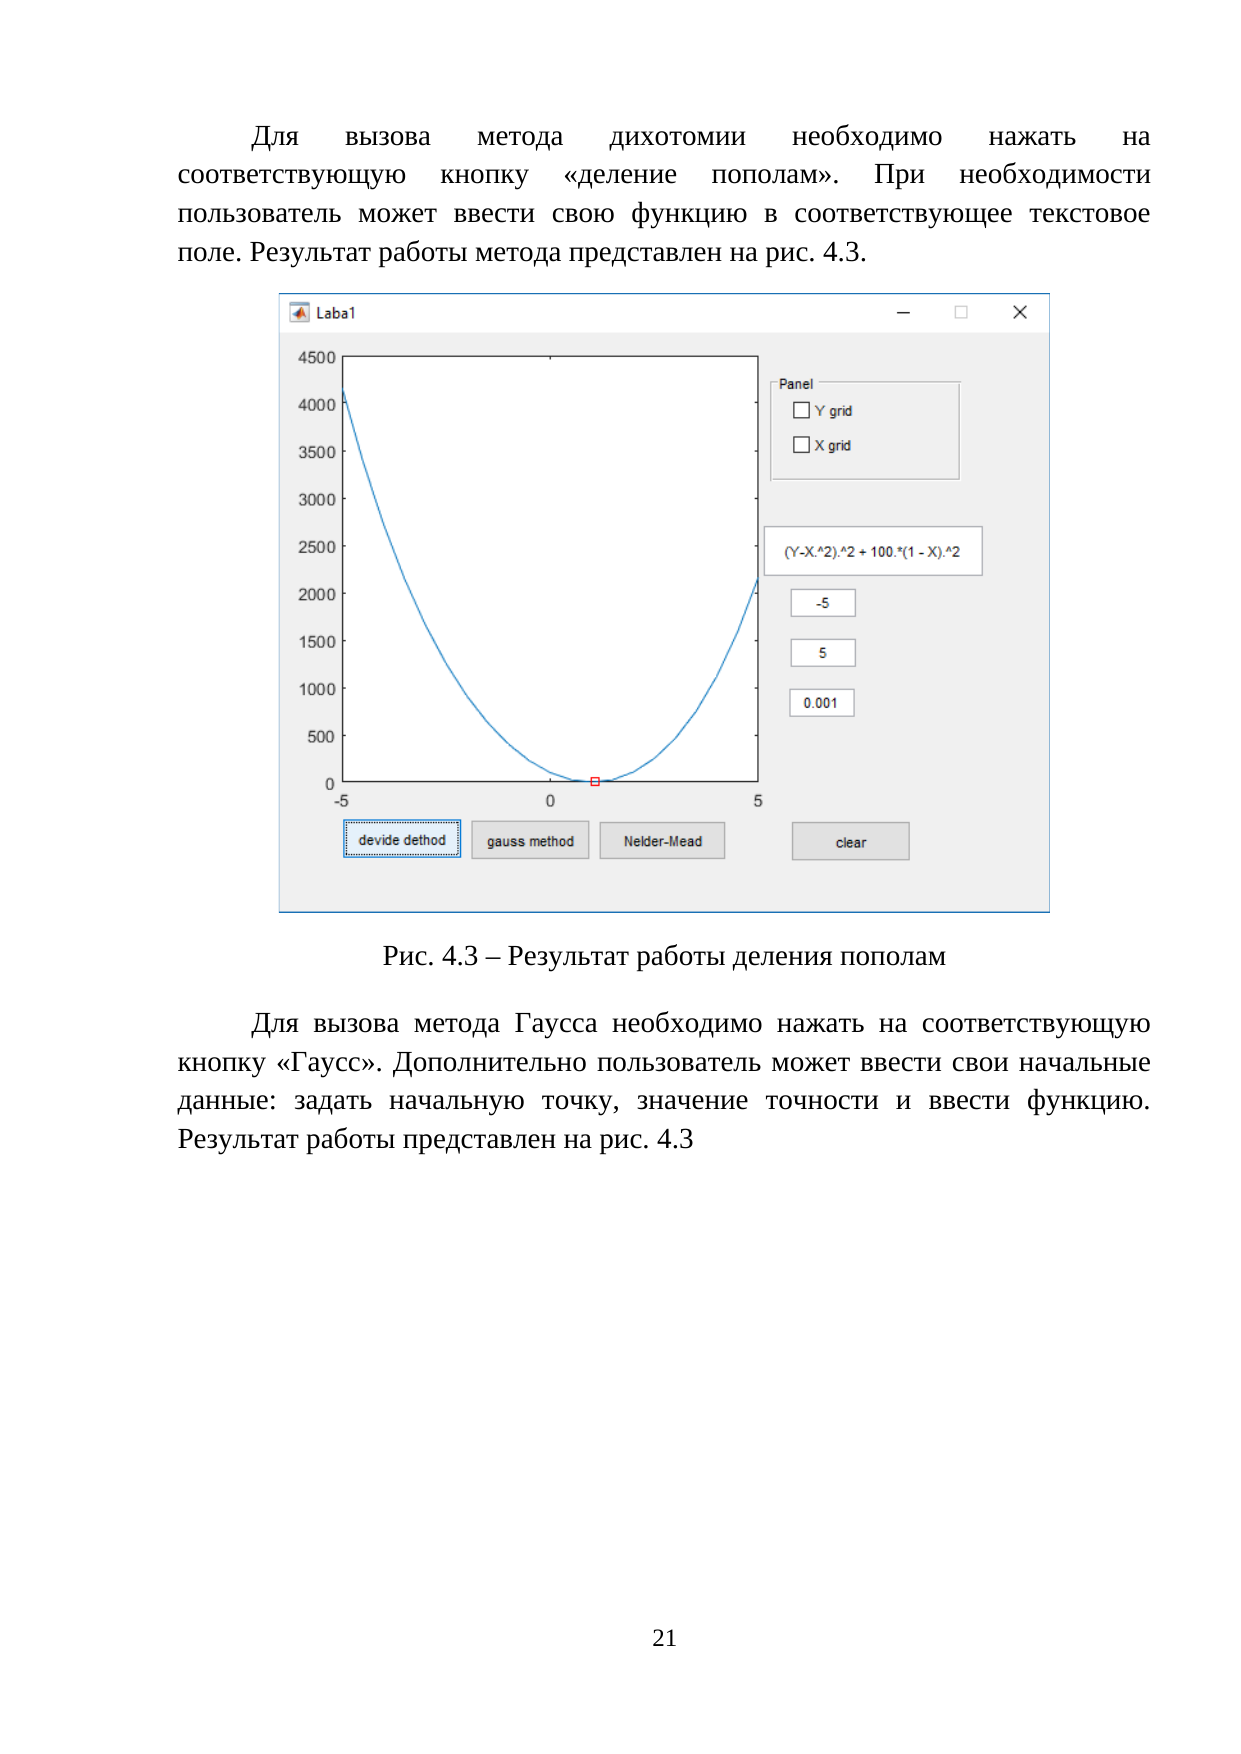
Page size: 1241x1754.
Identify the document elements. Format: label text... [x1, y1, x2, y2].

picture [278, 293, 1050, 913]
text Для вызова метода Гаусса необходимо нажать на соответствующую кнопку «Гаусс». Дополнительно пользователь может ввести свои начальные данные: задать начальную точку, значение точности и ввести функцию. Результат работы представлен на рис. 4.3 [177, 1005, 1152, 1154]
text Рис. 4.3 – Результат работы деления пополам [177, 938, 1152, 972]
text Для вызова метода дихотомии необходимо нажать на соответствующую кнопку «деление пополам». При необходимости пользователь может ввести свою функцию в соответствующее текстовое поле. Результат работы метода представлен на рис. 4.3. [177, 118, 1152, 267]
